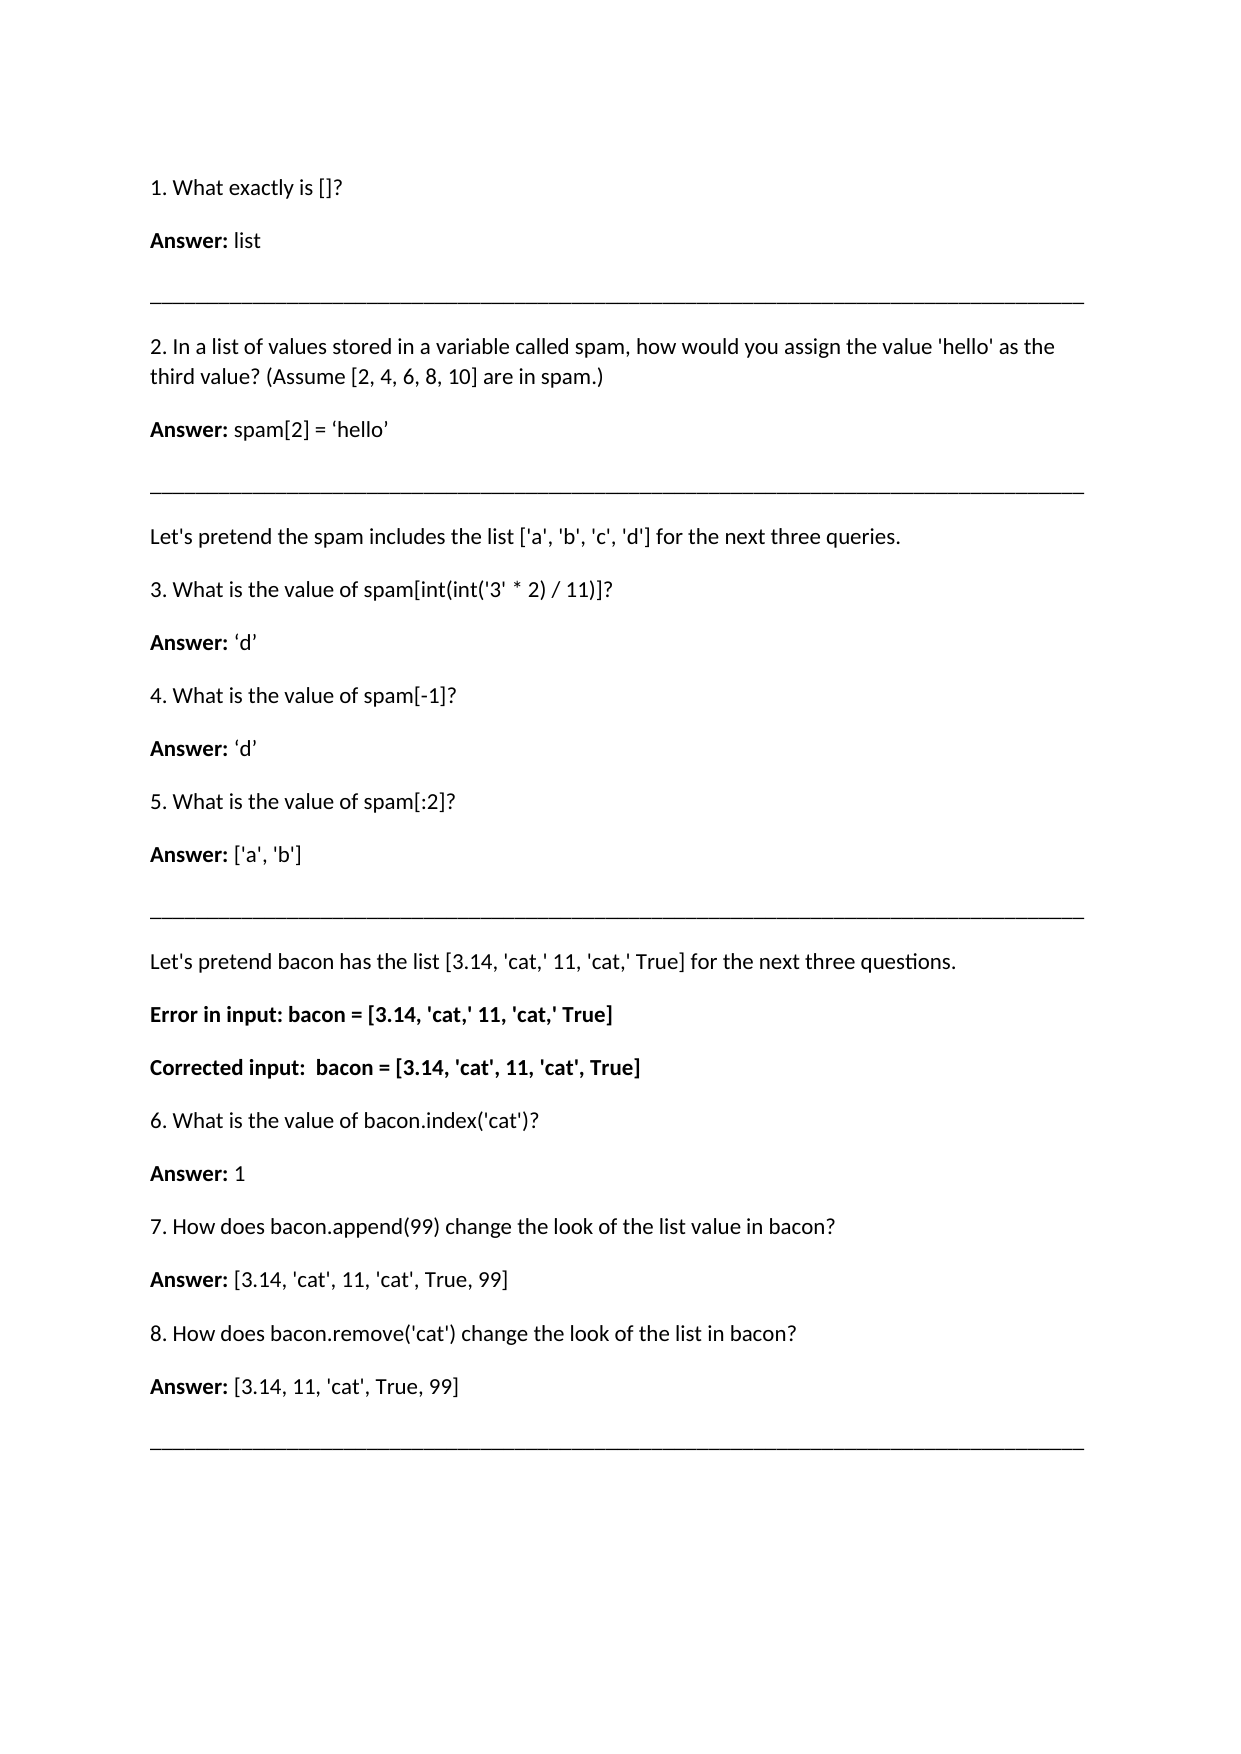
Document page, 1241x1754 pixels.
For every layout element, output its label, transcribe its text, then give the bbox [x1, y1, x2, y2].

text Answer: ‘d’ [150, 734, 1090, 762]
text 8. How does bacon.remove('cat') change the look of the list in bacon? [150, 1319, 1090, 1347]
text Answer: ['a', 'b'] [150, 841, 1090, 869]
text 5. What is the value of spam[:2]? [150, 787, 1090, 816]
text Answer: list [150, 226, 1090, 254]
text 7. How does bacon.append(99) change the look of the list value in bacon? [150, 1212, 1090, 1241]
text Answer: spam[2] = ‘hello’ [150, 416, 1090, 444]
text __________________________________________________________________________________ [150, 894, 1090, 922]
text Error in input: bacon = [3.14, 'cat,' 11, 'cat,' True] [150, 1000, 1090, 1028]
text Corrected input: bacon = [3.14, 'cat', 11, 'cat', True] [150, 1053, 1090, 1081]
text __________________________________________________________________________________ [150, 279, 1090, 307]
text Answer: ‘d’ [150, 628, 1090, 656]
text Answer: [3.14, 'cat', 11, 'cat', True, 99] [150, 1266, 1090, 1294]
text 2. In a list of values stored in a variable called spam, how would you assign the value 'hello' as the third value? (Assume [2, 4, 6, 8, 10] are in spam.) [150, 332, 1090, 391]
text __________________________________________________________________________________ [150, 469, 1090, 497]
text 6. What is the value of bacon.index('cat')? [150, 1106, 1090, 1134]
text Answer: 1 [150, 1159, 1090, 1187]
text 4. What is the value of spam[-1]? [150, 681, 1090, 709]
text Let's pretend the spam includes the list ['a', 'b', 'c', 'd'] for the next three queries. [150, 522, 1090, 550]
text 1. What exactly is []? [150, 173, 1090, 201]
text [150, 1425, 1090, 1453]
text 3. What is the value of spam[int(int('3' * 2) / 11)]? [150, 575, 1090, 603]
text Let's pretend bacon has the list [3.14, 'cat,' 11, 'cat,' True] for the next three questions. [150, 947, 1090, 975]
text Answer: [3.14, 11, 'cat', True, 99] [150, 1372, 1090, 1400]
